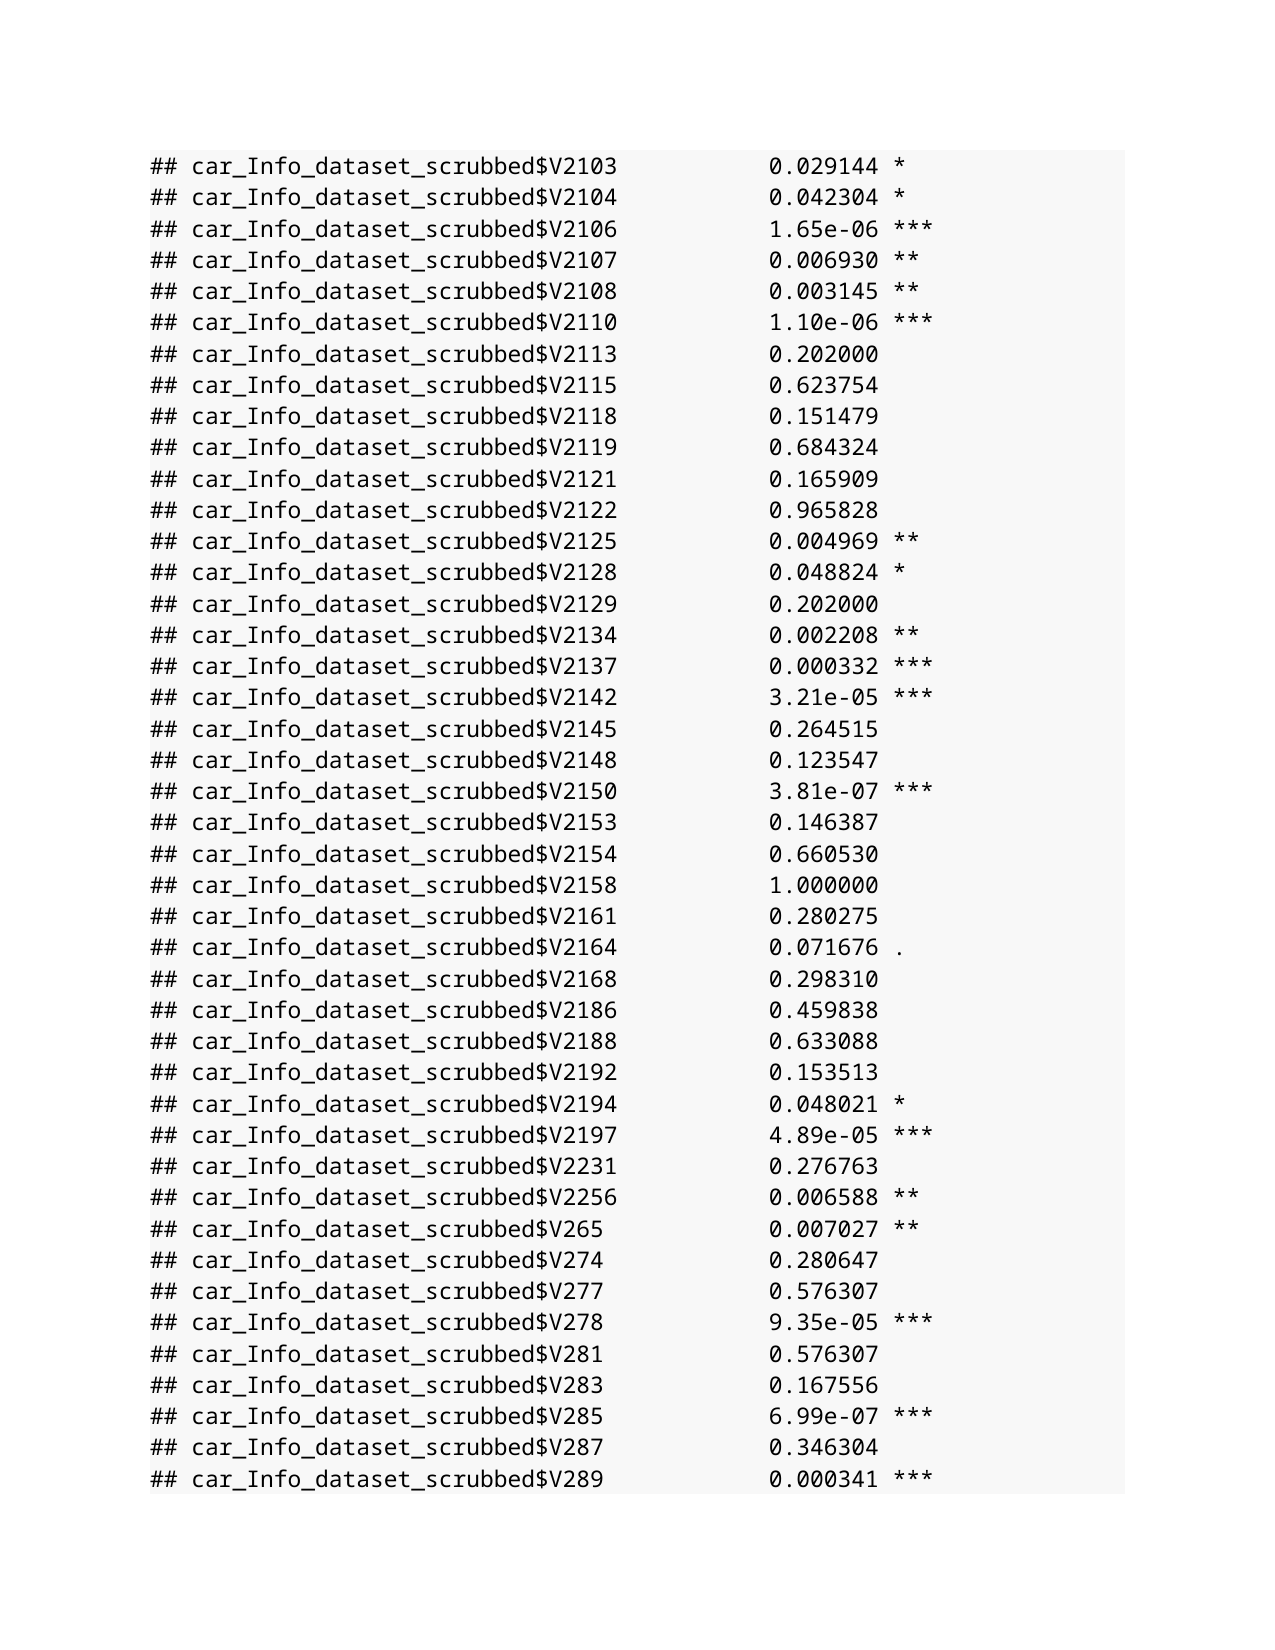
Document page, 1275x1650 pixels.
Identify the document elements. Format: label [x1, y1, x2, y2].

text [150, 150, 1125, 1494]
